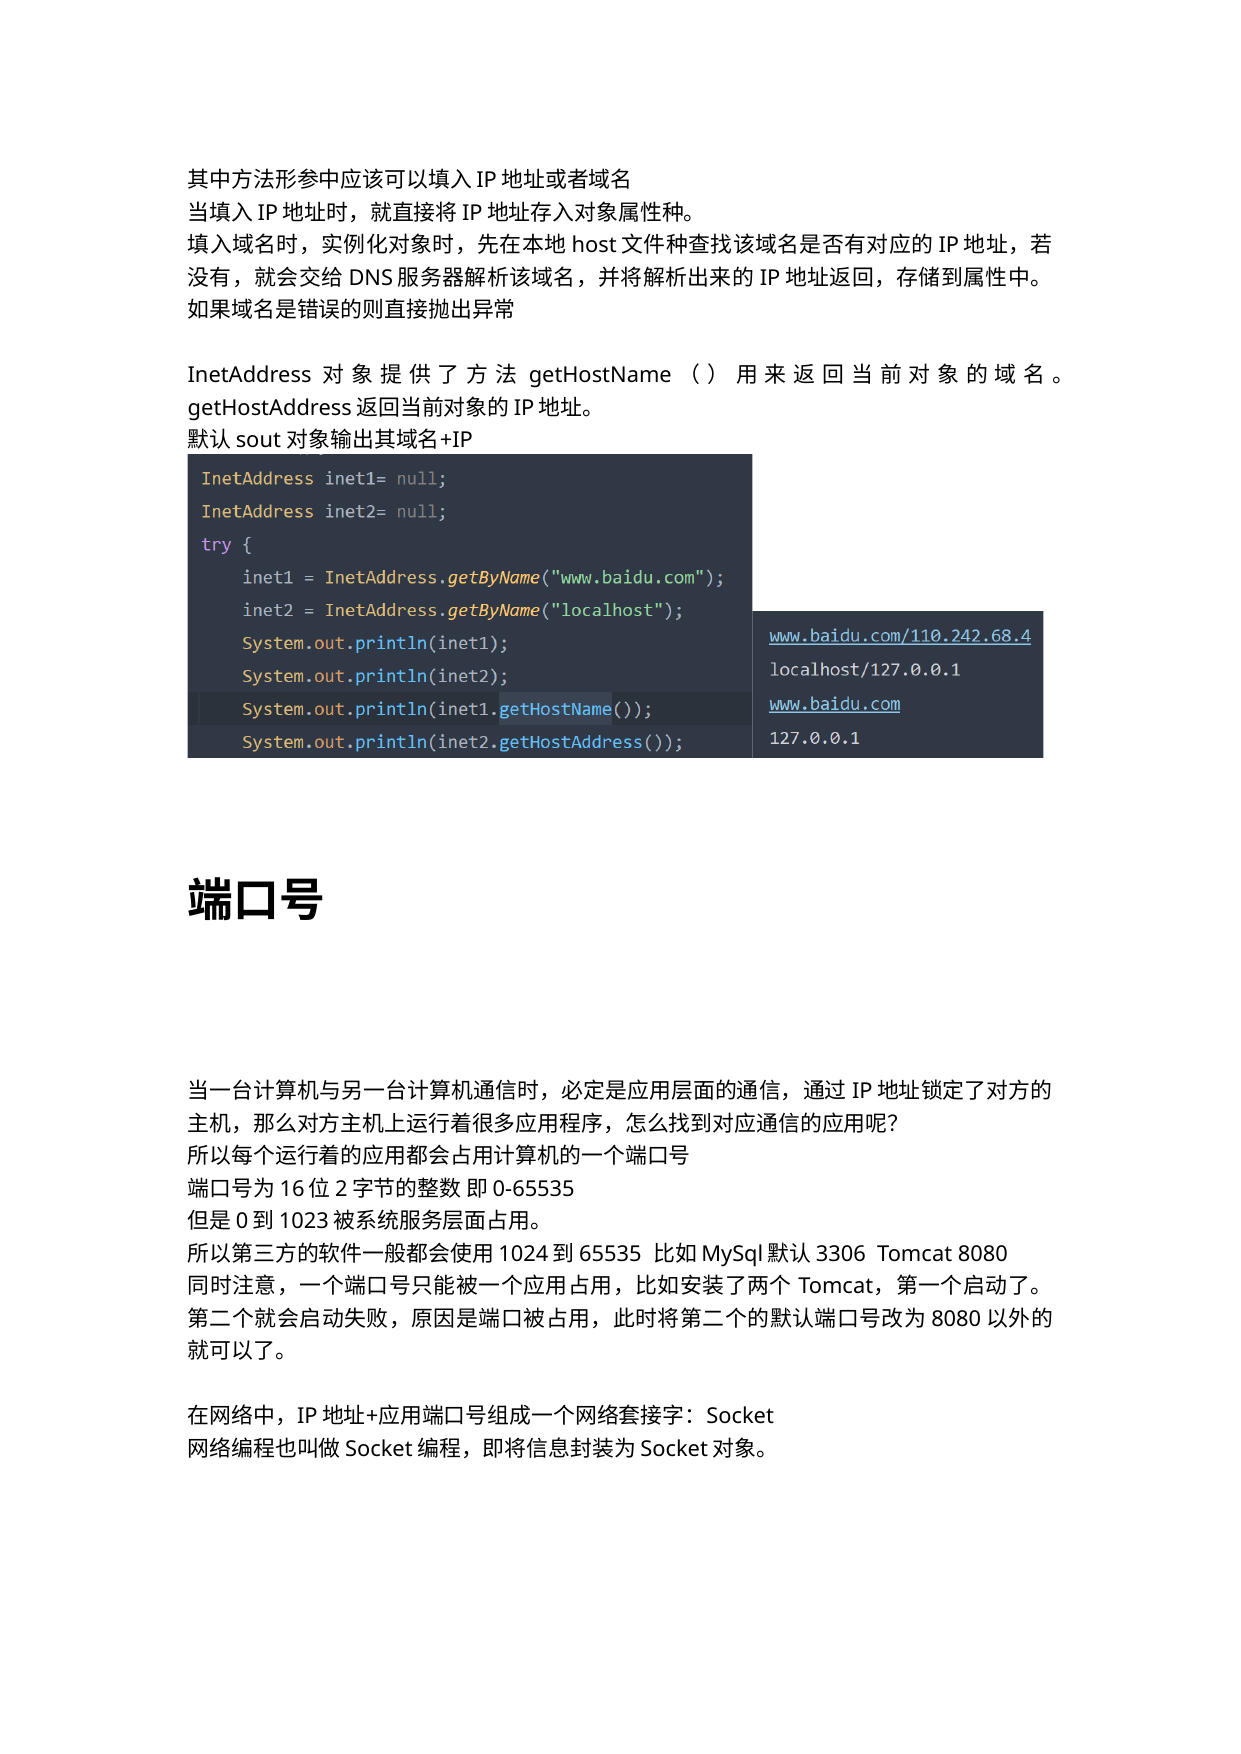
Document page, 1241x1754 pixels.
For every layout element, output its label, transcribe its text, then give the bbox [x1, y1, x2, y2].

text 所以第三方的软件一般都会使用1024到65535 比如MySql默认3306 Tomcat 8080 [187, 1235, 1053, 1268]
text 当一台计算机与另一台计算机通信时，必定是应用层面的通信，通过IP地址锁定了对方的主机，那么对方主机上运行着很多应用程序，怎么找到对应通信的应用呢？ [187, 1073, 1053, 1138]
text InetAddress对象提供了方法getHostName（）用来返回当前对象的域名。getHostAddress返回当前对象的IP地址。 [187, 357, 1053, 422]
subtitle 端口号 [187, 847, 1053, 945]
text 同时注意，一个端口号只能被一个应用占用，比如安装了两个Tomcat，第一个启动了。第二个就会启动失败，原因是端口被占用，此时将第二个的默认端口号改为8080以外的就可以了。 [187, 1268, 1053, 1365]
text 默认sout 对象输出其域名+IP [187, 422, 1053, 454]
text 端口号为16位2字节的整数 即0-65535 [187, 1170, 1053, 1203]
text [187, 162, 1053, 194]
text 网络编程也叫做Socket编程，即将信息封装为Socket对象。 [187, 1430, 1053, 1463]
text 当填入IP地址时，就直接将IP地址存入对象属性种。 [187, 194, 1053, 227]
picture [187, 454, 1044, 758]
text 填入域名时，实例化对象时，先在本地host文件种查找该域名是否有对应的IP地址，若没有，就会交给DNS服务器解析该域名，并将解析出来的IP地址返回，存储到属性中。如果域名是错误的则直接抛出异常 [187, 227, 1053, 324]
text 但是0到1023被系统服务层面占用。 [187, 1203, 1053, 1235]
text 在网络中，IP地址+应用端口号组成一个网络套接字：Socket [187, 1398, 1053, 1430]
text 所以每个运行着的应用都会占用计算机的一个端口号 [187, 1138, 1053, 1170]
